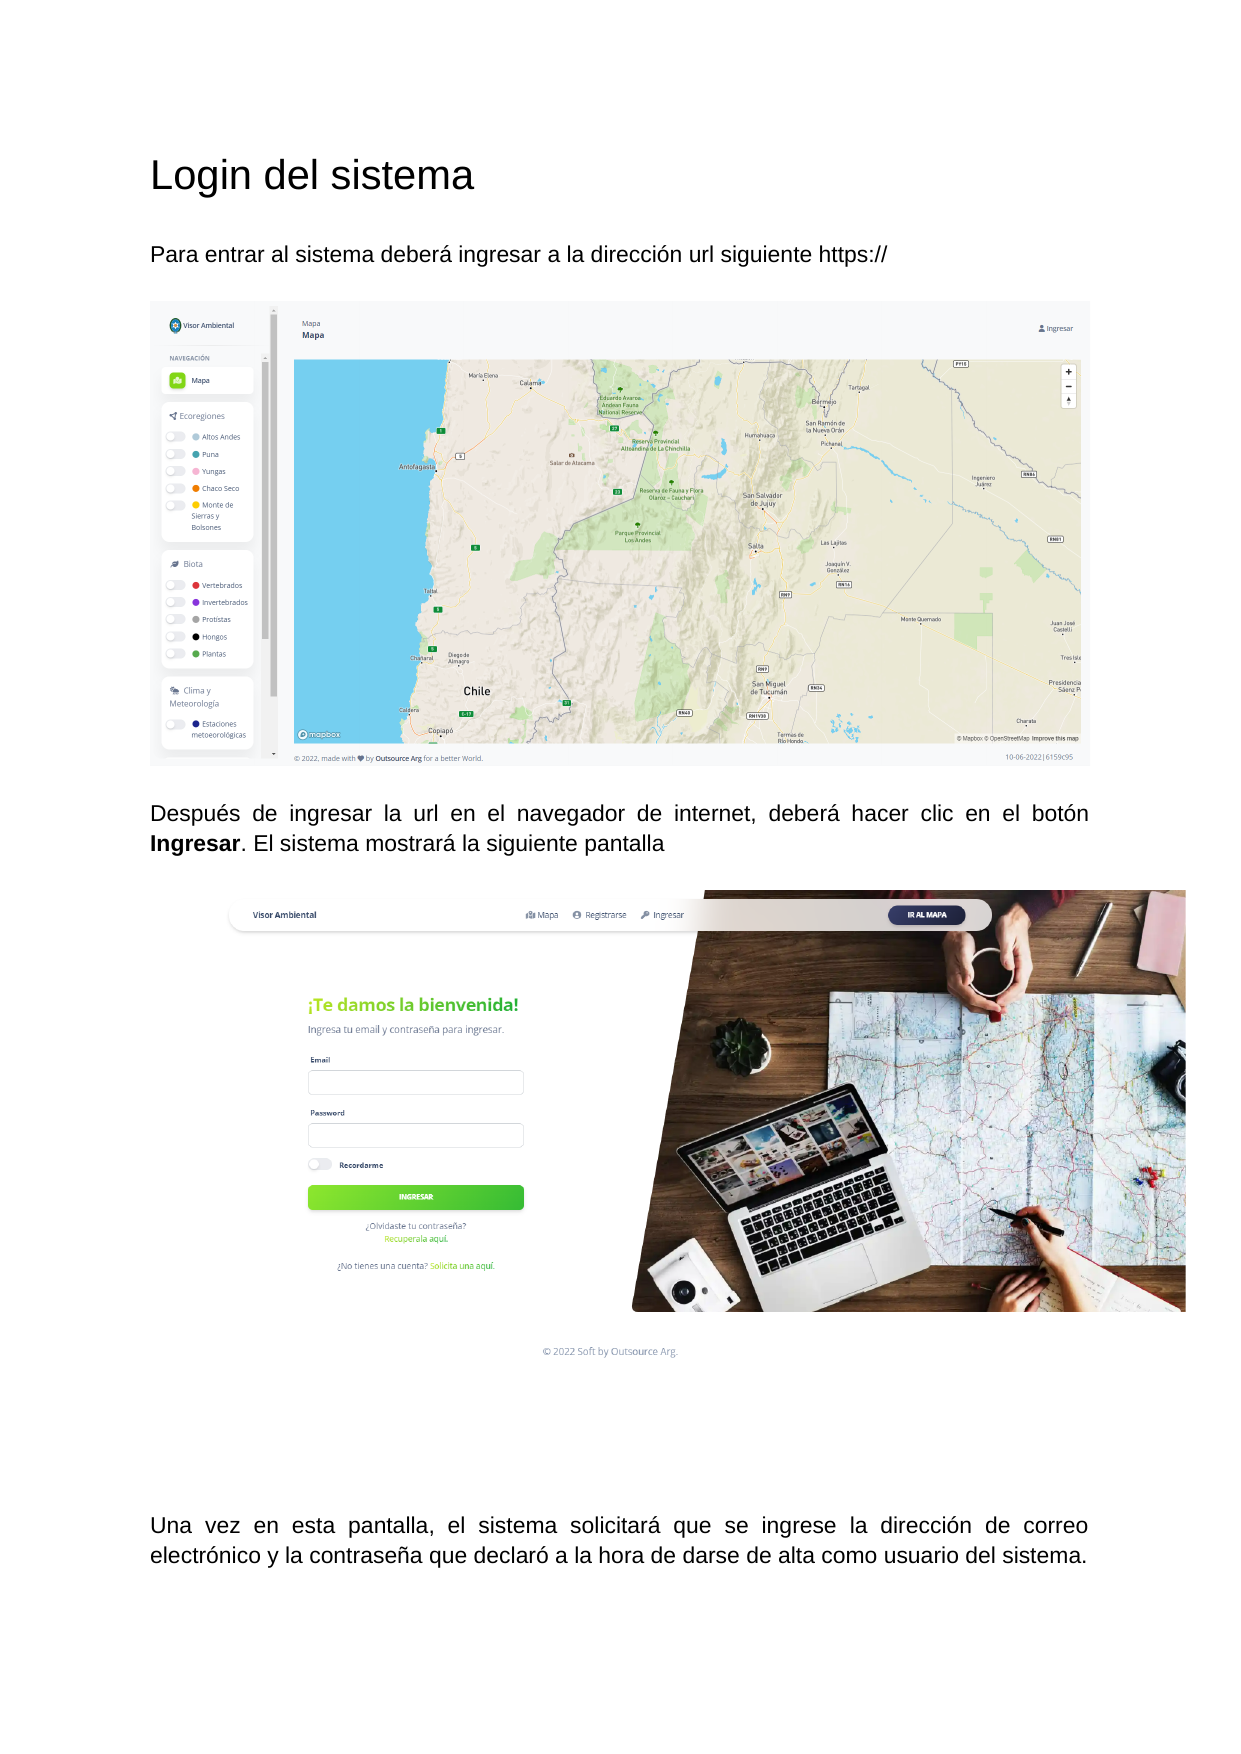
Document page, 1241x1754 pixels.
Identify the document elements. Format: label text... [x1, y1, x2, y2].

subtitle Login del sistema [150, 150, 1090, 198]
picture [150, 890, 1186, 1448]
text Después de ingresar la url en el navegador de internet, deberá hacer clic en el botón Ingresar. El sistema mostrará la siguiente pantalla [150, 800, 1090, 856]
text Para entrar al sistema deberá ingresar a la dirección url siguiente https:// [150, 241, 1090, 267]
text Una vez en esta pantalla, el sistema solicitará que se ingrese la dirección de correo electrónico y la contraseña que declaró a la hora de darse de alta como usuario del sistema. [150, 1512, 1090, 1569]
picture [150, 301, 1091, 766]
